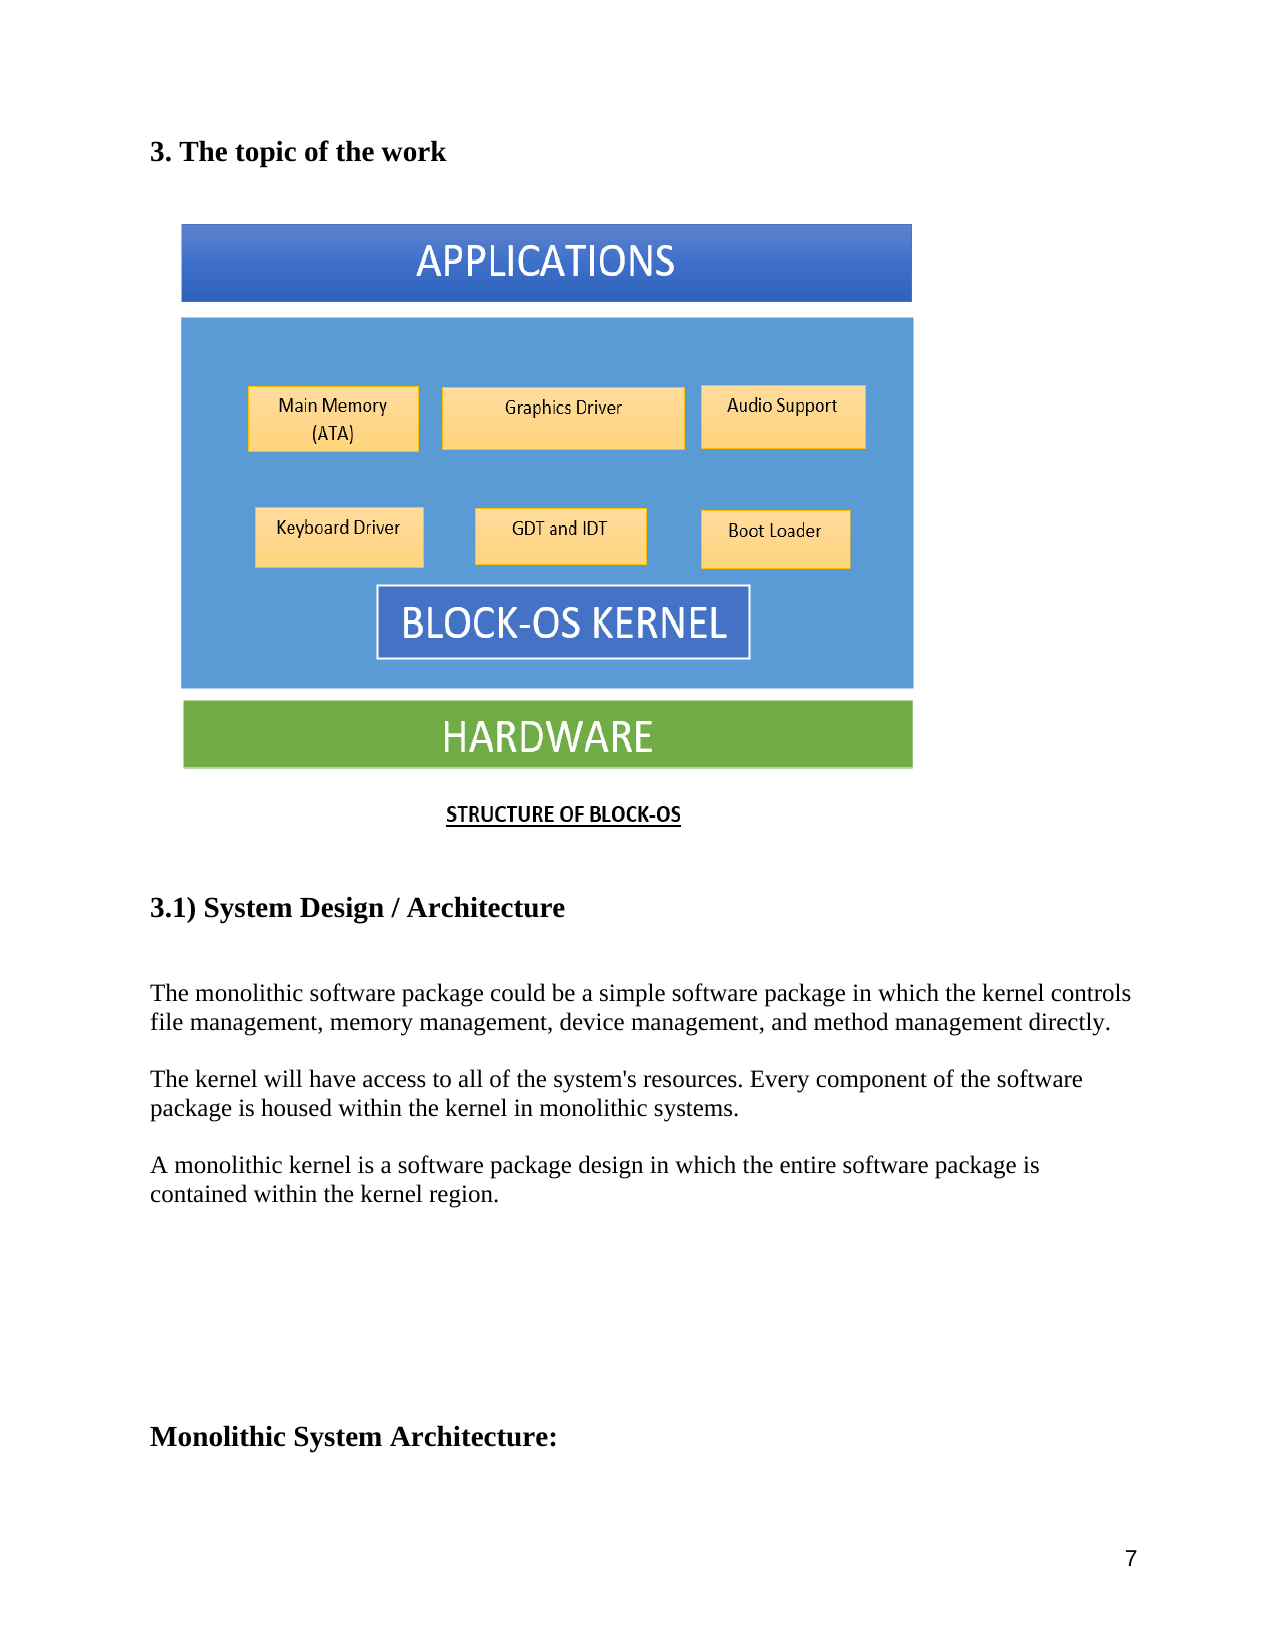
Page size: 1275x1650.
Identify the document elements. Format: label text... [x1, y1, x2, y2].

picture [150, 188, 943, 841]
text The monolithic software package could be a simple software package in which the kernel controls file management, memory management, device management, and method management directly. [150, 978, 1137, 1036]
subtitle 3. The topic of the work [150, 134, 1137, 168]
text The kernel will have access to all of the system's resources. Every component of the software package is housed within the kernel in monolithic systems. [150, 1064, 1137, 1122]
subtitle 3.1) System Design / Architecture [150, 890, 1137, 924]
text Monolithic System Architecture: [150, 1419, 1137, 1452]
text A monolithic kernel is a software package design in which the entire software package is contained within the kernel region. [150, 1151, 1137, 1208]
